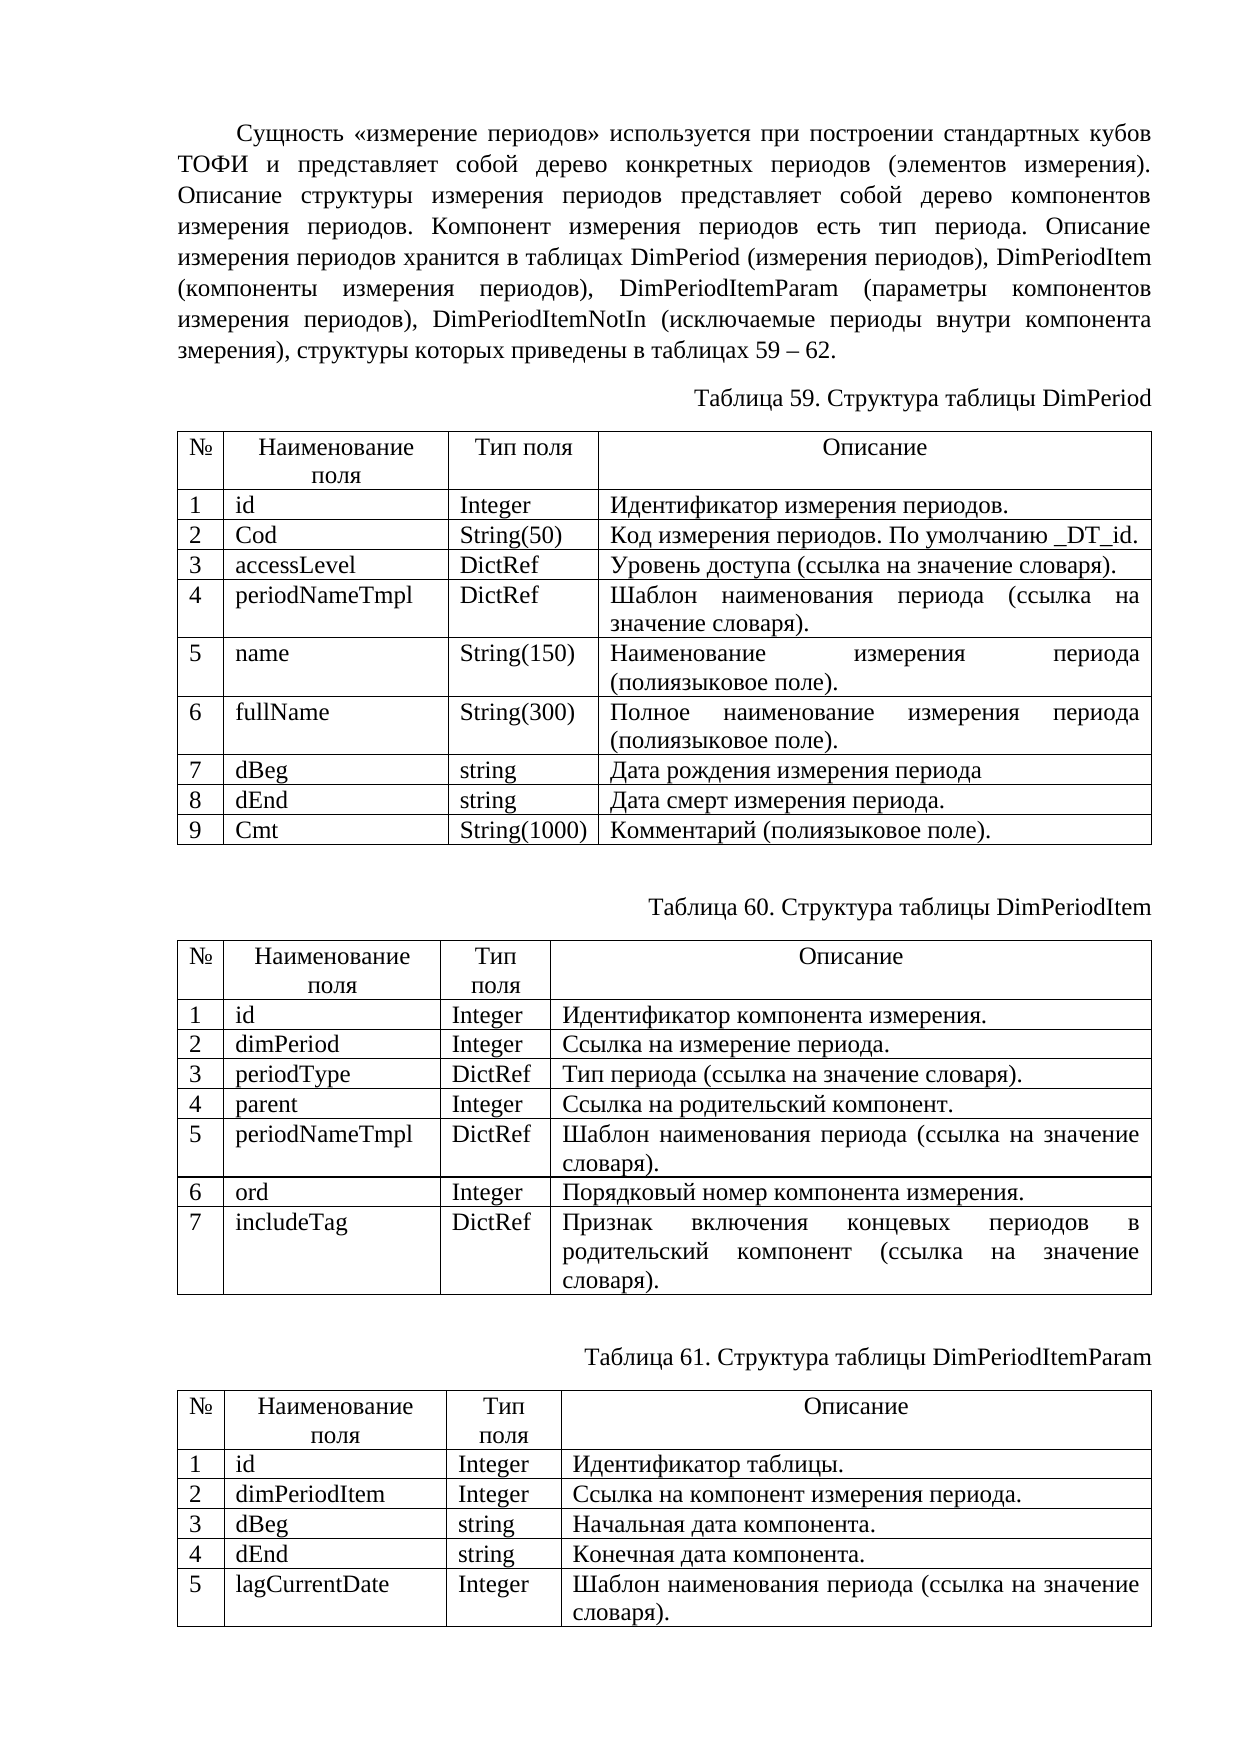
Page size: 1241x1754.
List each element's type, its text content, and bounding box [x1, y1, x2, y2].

table_cell 3 [178, 1059, 223, 1088]
table_cell DictRef [449, 550, 598, 579]
table_cell 1 [178, 1000, 223, 1028]
table_cell lagCurrentDate [225, 1569, 446, 1626]
table_cell Код измерения периодов. По умолчанию _DT_id. [599, 520, 1151, 549]
table_cell ord [224, 1178, 440, 1206]
table_cell 9 [178, 815, 223, 844]
table_cell 7 [178, 1207, 223, 1293]
table_cell DictRef [441, 1059, 550, 1088]
table_cell Integer [449, 490, 598, 519]
table_cell name [224, 638, 448, 696]
table_cell periodType [224, 1059, 440, 1088]
table_cell Integer [441, 1089, 550, 1118]
table_cell 6 [178, 1178, 223, 1206]
table_cell 3 [178, 1509, 224, 1538]
table_cell dimPeriodItem [225, 1479, 446, 1508]
table_cell Полное наименование измерения периода (полиязыковое поле). [599, 697, 1151, 754]
table_cell Наименование измерения периода (полиязыковое поле). [599, 638, 1151, 696]
table_cell DictRef [449, 580, 598, 637]
table_header № [178, 1391, 224, 1448]
table_cell Идентификатор таблицы. [562, 1450, 1151, 1478]
table_cell Шаблон наименования периода (ссылка на значение словаря). [599, 580, 1151, 637]
table_header № [178, 941, 223, 999]
table_cell String(300) [449, 697, 598, 754]
table_cell id [224, 1000, 440, 1028]
table_cell 3 [178, 550, 223, 579]
table_cell Ссылка на измерение периода. [551, 1030, 1151, 1058]
table_cell 4 [178, 1089, 223, 1118]
table_cell string [447, 1539, 561, 1568]
table_cell String(50) [449, 520, 598, 549]
table_cell Integer [441, 1030, 550, 1058]
table_cell string [447, 1509, 561, 1538]
table_cell 4 [178, 580, 223, 637]
table_cell Шаблон наименования периода (ссылка на значение словаря). [551, 1119, 1151, 1176]
table_cell Cod [224, 520, 448, 549]
table_cell Идентификатор измерения периодов. [599, 490, 1151, 519]
table_cell periodNameTmpl [224, 1119, 440, 1176]
table_cell parent [224, 1089, 440, 1118]
table_cell periodNameTmpl [224, 580, 448, 637]
table_cell id [224, 490, 448, 519]
table_cell dBeg [224, 755, 448, 784]
table_cell 5 [178, 638, 223, 696]
table_cell 1 [178, 490, 223, 519]
table_header Описание [562, 1391, 1151, 1448]
table_cell 6 [178, 697, 223, 754]
table_cell Ссылка на родительский компонент. [551, 1089, 1151, 1118]
table_cell 2 [178, 1479, 224, 1508]
table_cell 2 [178, 1030, 223, 1058]
table_header Описание [599, 432, 1151, 489]
table_cell Integer [447, 1479, 561, 1508]
text Таблица 61. Структура таблицы DimPeriodItemParam [177, 1342, 1152, 1371]
table_cell Дата рождения измерения периода [599, 755, 1151, 784]
table_cell fullName [224, 697, 448, 754]
table_header Наименование поля [225, 1391, 446, 1448]
table_cell Integer [447, 1569, 561, 1626]
table_cell 2 [178, 520, 223, 549]
text Сущность «измерение периодов» используется при построении стандартных кубов ТОФИ и представляет собой дерево конкретных периодов (элементов измерения). Описание структуры измерения периодов представляет собой дерево компонентов измерения периодов. Компонент измерения периодов есть тип периода. Описание измерения периодов хранится в таблицах DimPeriod (измерения периодов), DimPeriodItem (компоненты измерения периодов), DimPeriodItemParam (параметры компонентов измерения периодов), DimPeriodItemNotIn (исключаемые периоды внутри компонента змерения), структуры которых приведены в таблицах 59 – 62. [177, 118, 1152, 364]
table_cell Уровень доступа (ссылка на значение словаря). [599, 550, 1151, 579]
table_cell 8 [178, 785, 223, 814]
table_cell Integer [441, 1178, 550, 1206]
table_cell accessLevel [224, 550, 448, 579]
table_cell dBeg [225, 1509, 446, 1538]
table_cell Начальная дата компонента. [562, 1509, 1151, 1538]
table_header Описание [551, 941, 1151, 999]
text Таблица 60. Структура таблицы DimPeriodItem [177, 892, 1152, 921]
table_cell includeTag [224, 1207, 440, 1293]
table_cell Комментарий (полиязыковое поле). [599, 815, 1151, 844]
table_cell id [225, 1450, 446, 1478]
table_cell Дата смерт измерения периода. [599, 785, 1151, 814]
table_cell Cmt [224, 815, 448, 844]
table_cell DictRef [441, 1119, 550, 1176]
table_header № [178, 432, 223, 489]
table_header Наименование поля [224, 432, 448, 489]
table_cell String(1000) [449, 815, 598, 844]
table_cell Порядковый номер компонента измерения. [551, 1178, 1151, 1206]
table_cell Ссылка на компонент измерения периода. [562, 1479, 1151, 1508]
table_cell Идентификатор компонента измерения. [551, 1000, 1151, 1028]
table_cell Признак включения концевых периодов в родительский компонент (ссылка на значение словаря). [551, 1207, 1151, 1293]
table_cell dimPeriod [224, 1030, 440, 1058]
table_cell Integer [441, 1000, 550, 1028]
table_cell String(150) [449, 638, 598, 696]
text Таблица 59. Структура таблицы DimPeriod [177, 383, 1152, 412]
table_cell dEnd [225, 1539, 446, 1568]
table_cell Конечная дата компонента. [562, 1539, 1151, 1568]
table_cell string [449, 755, 598, 784]
table_cell DictRef [441, 1207, 550, 1293]
table_header Наименование поля [224, 941, 440, 999]
table_cell 7 [178, 755, 223, 784]
table_cell Integer [447, 1450, 561, 1478]
table_cell Шаблон наименования периода (ссылка на значение словаря). [562, 1569, 1151, 1626]
table_cell string [449, 785, 598, 814]
table_header Тип поля [441, 941, 550, 999]
table_cell Тип периода (ссылка на значение словаря). [551, 1059, 1151, 1088]
table_header Тип поля [447, 1391, 561, 1448]
table_cell 1 [178, 1450, 224, 1478]
table_cell 4 [178, 1539, 224, 1568]
table_cell 5 [178, 1119, 223, 1176]
table_cell 5 [178, 1569, 224, 1626]
table_header Тип поля [449, 432, 598, 489]
table_cell dEnd [224, 785, 448, 814]
